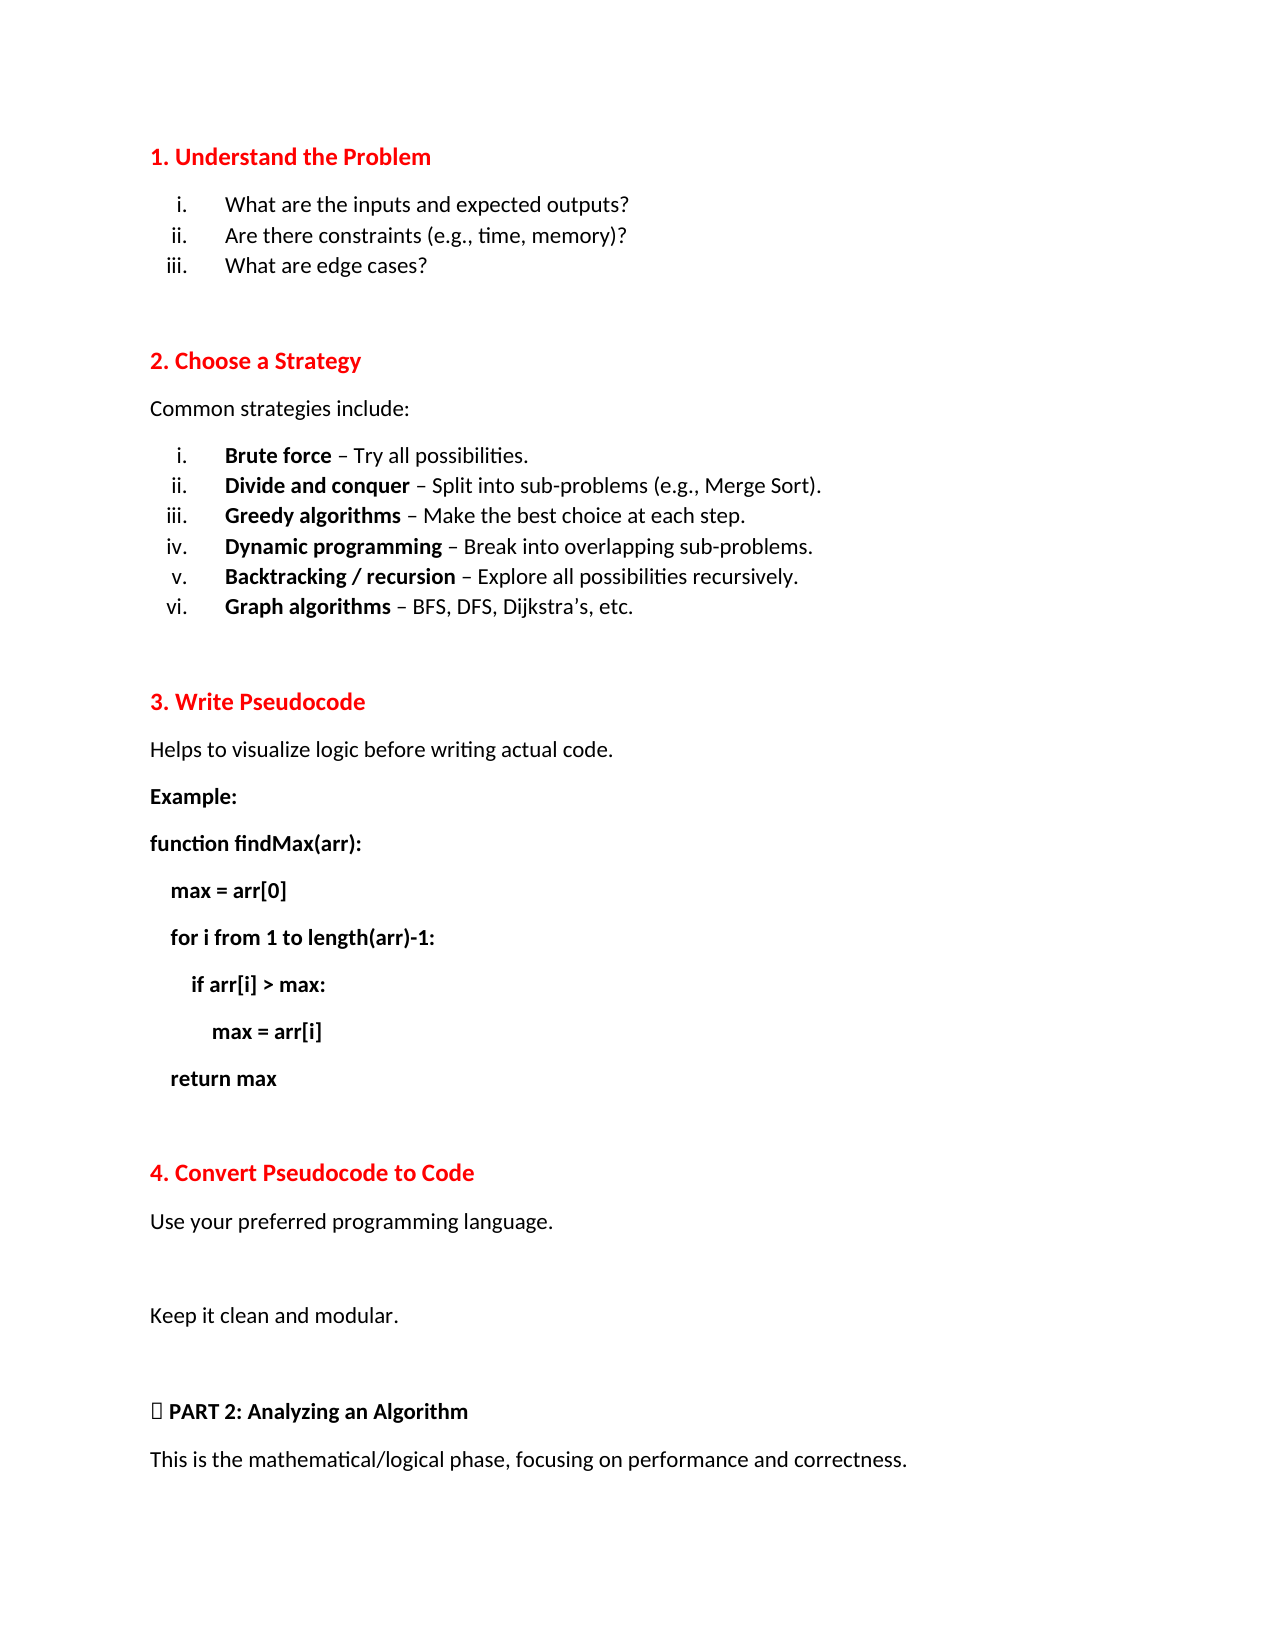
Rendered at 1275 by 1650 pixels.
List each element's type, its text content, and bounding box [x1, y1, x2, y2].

text 1. Understand the Problem [150, 141, 1162, 172]
list Backtracking / recursion – Explore all possibilities recursively. [187, 562, 1162, 590]
text Common strategies include: [150, 394, 1162, 422]
text Use your preferred programming language. [150, 1207, 1162, 1235]
text Helps to visualize logic before writing actual code. [150, 736, 1162, 764]
list Graph algorithms – BFS, DFS, Dijkstra’s, etc. [187, 592, 1162, 620]
text 4. Convert Pseudocode to Code [150, 1157, 1162, 1188]
text if arr[i] > max: [150, 970, 1162, 998]
text for i from 1 to length(arr)-1: [150, 923, 1162, 951]
list What are edge cases? [187, 251, 1162, 279]
text max = arr[i] [150, 1017, 1162, 1045]
list Dynamic programming – Break into overlapping sub-problems. [187, 532, 1162, 560]
text Example: [150, 782, 1162, 811]
list Greedy algorithms – Make the best choice at each step. [187, 502, 1162, 530]
text 2. Choose a Strategy [150, 345, 1162, 375]
text This is the mathematical/logical phase, focusing on performance and correctness. [150, 1445, 1162, 1473]
list Divide and conquer – Split into sub-problems (e.g., Merge Sort). [187, 471, 1162, 499]
list What are the inputs and expected outputs? [187, 191, 1162, 219]
list Brute force – Try all possibilities. [187, 441, 1162, 469]
text Keep it clean and modular. [150, 1301, 1162, 1329]
text max = arr[0] [150, 876, 1162, 904]
text 🔷 PART 2: Analyzing an Algorithm [150, 1394, 1162, 1426]
list Are there constraints (e.g., time, memory)? [187, 221, 1162, 249]
text function findMax(arr): [150, 829, 1162, 857]
text return max [150, 1064, 1162, 1092]
text 3. Write Pseudocode [150, 686, 1162, 717]
